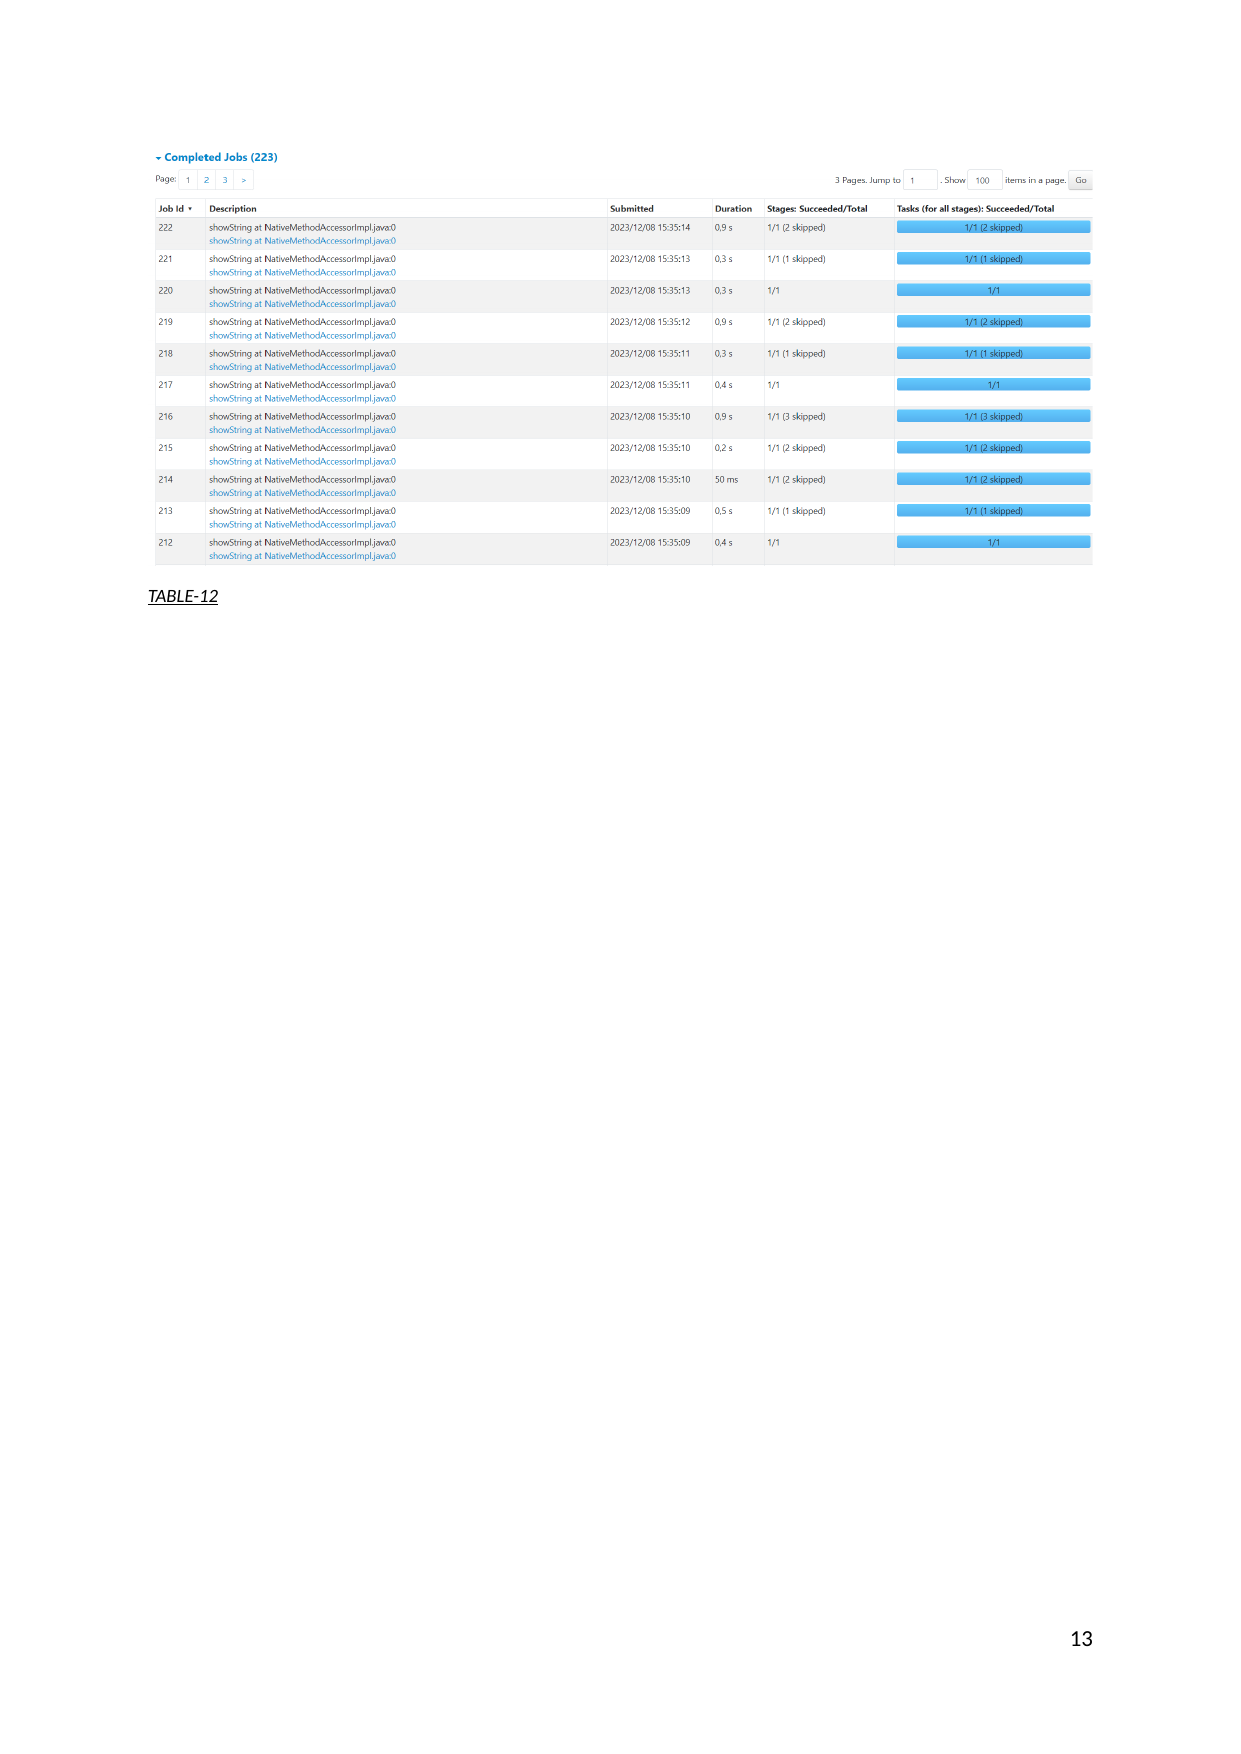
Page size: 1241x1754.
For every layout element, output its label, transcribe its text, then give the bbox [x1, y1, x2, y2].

text TABLE-12 [148, 584, 1093, 607]
picture [147, 147, 1093, 566]
